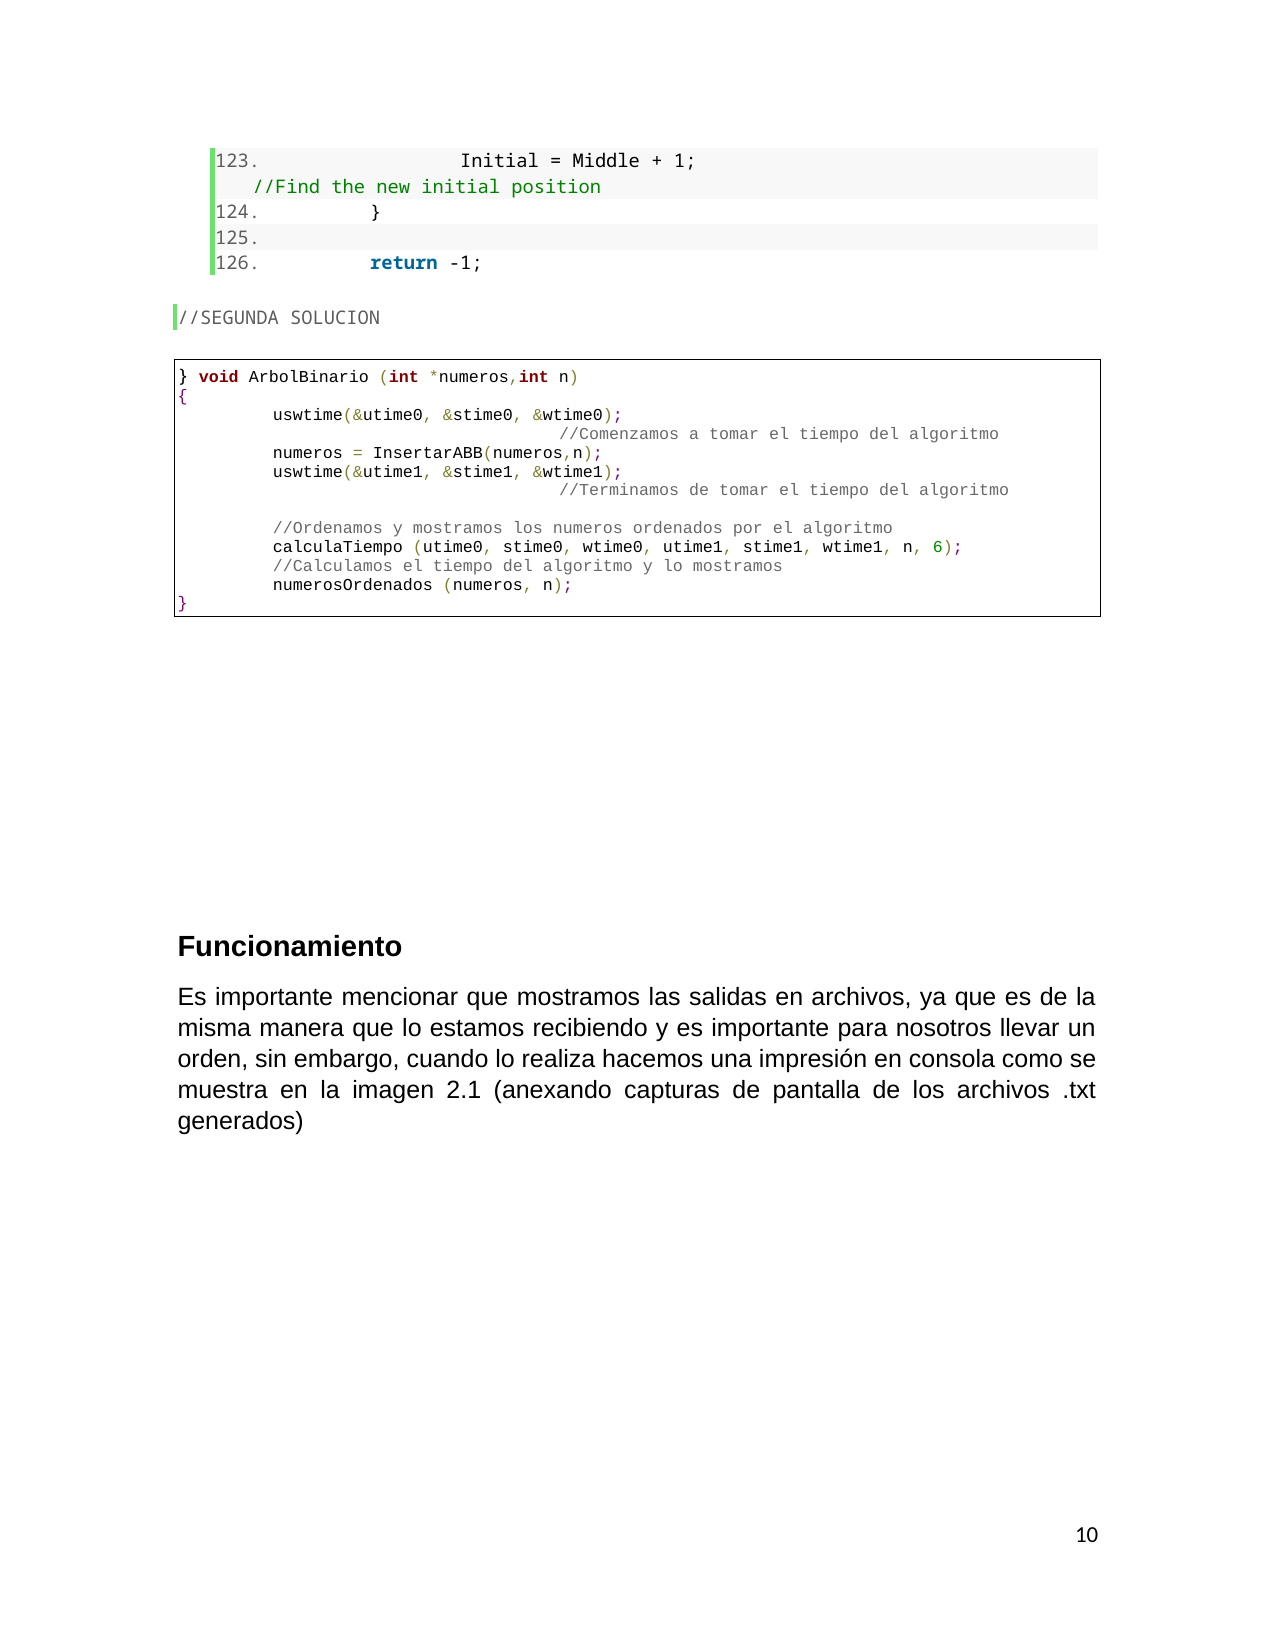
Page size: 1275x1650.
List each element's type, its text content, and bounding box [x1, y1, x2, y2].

text //SEGUNDA SOLUCION [177, 304, 1098, 330]
text } void ArbolBinario (int *numeros,int n) [175, 360, 1100, 388]
text Funcionamiento [177, 929, 1098, 962]
text uswtime(&utime1, &stime1, &wtime1); //Terminamos de tomar el tiempo del algoritmo //Ordenamos y mostramos los numeros ordenados por el algoritmo [177, 463, 1098, 538]
list } [215, 199, 1098, 224]
text } [175, 592, 1100, 616]
text numeros = InsertarABB(numeros,n); [177, 444, 1098, 463]
list Initial = Middle + 1; //Find the new initial position [215, 148, 1098, 199]
text { [177, 388, 1098, 407]
list return -1; [215, 250, 1098, 275]
text calculaTiempo (utime0, stime0, wtime0, utime1, stime1, wtime1, n, 6); //Calculamos el tiempo del algoritmo y lo mostramos [177, 538, 1098, 576]
text numerosOrdenados (numeros, n); [177, 576, 1098, 592]
text Es importante mencionar que mostramos las salidas en archivos, ya que es de la misma manera que lo estamos recibiendo y es importante para nosotros llevar un orden, sin embargo, cuando lo realiza hacemos una impresión en consola como se muestra en la imagen 2.1 (anexando capturas de pantalla de los archivos .txt generados) [177, 982, 1098, 1134]
text uswtime(&utime0, &stime0, &wtime0); //Comenzamos a tomar el tiempo del algoritmo [177, 407, 1098, 444]
